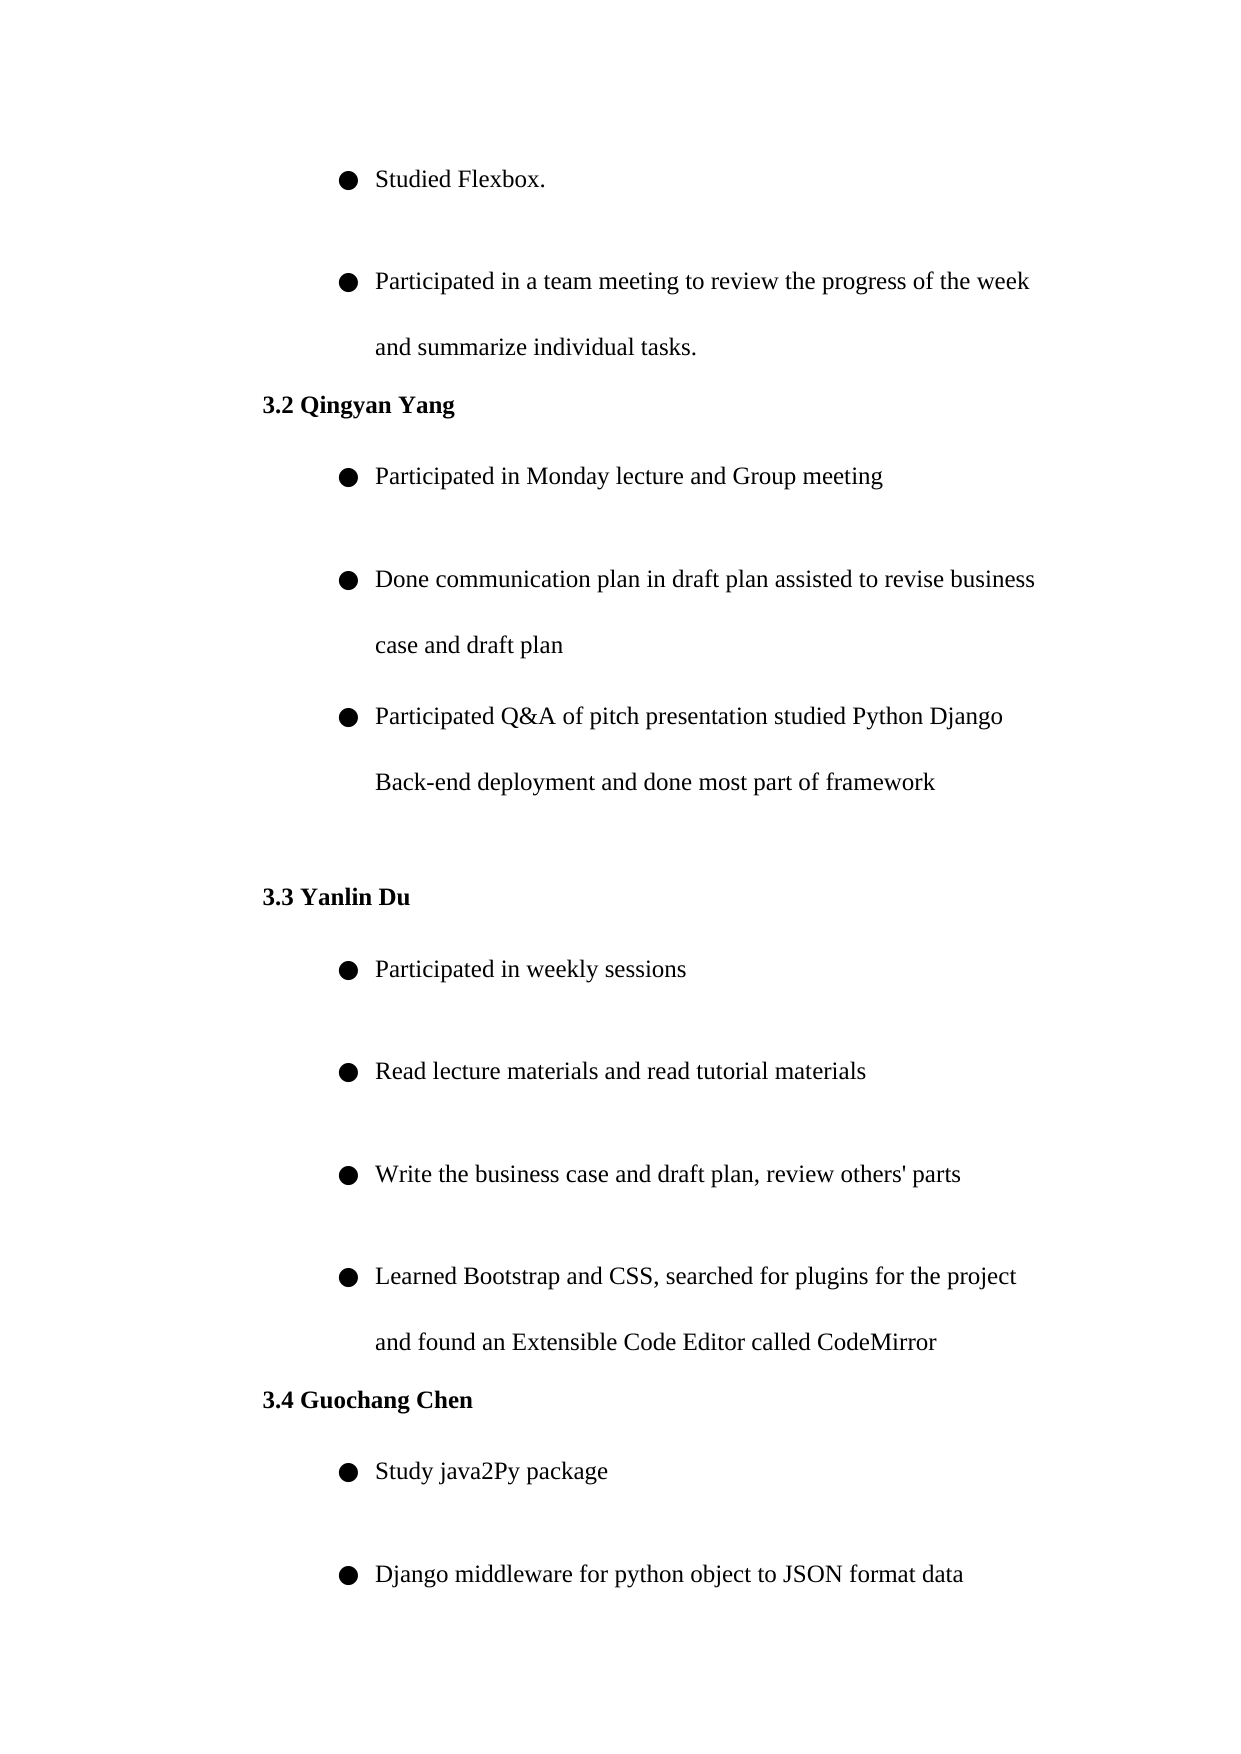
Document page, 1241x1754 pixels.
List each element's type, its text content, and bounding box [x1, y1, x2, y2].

list Write the business case and draft plan, review others' parts [337, 1145, 1053, 1196]
list Participated in a team meeting to review the progress of the week and summarize individual tasks. [337, 252, 1053, 361]
text 3.4 Guochang Chen [187, 1385, 1053, 1414]
list Learned Bootstrap and CSS, searched for plugins for the project and found an Extensible Code Editor called CodeMirror [337, 1247, 1053, 1356]
list Django middleware for python object to JSON format data [337, 1545, 1053, 1596]
list Participated Q&A of pitch presentation studied Python Django Back-end deployment and done most part of framework [337, 687, 1053, 796]
list Study java2Py package [337, 1442, 1053, 1494]
list Done communication plan in draft plan assisted to revise business case and draft plan [337, 550, 1053, 659]
text 3.2 Qingyan Yang [187, 390, 1053, 419]
list Studied Flexbox. [337, 150, 1053, 201]
list Participated in Monday lecture and Group meeting [337, 447, 1053, 499]
text 3.3 Yanlin Du [187, 882, 1053, 911]
list Participated in weekly sessions [337, 940, 1053, 991]
list Read lecture materials and read tutorial materials [337, 1042, 1053, 1094]
